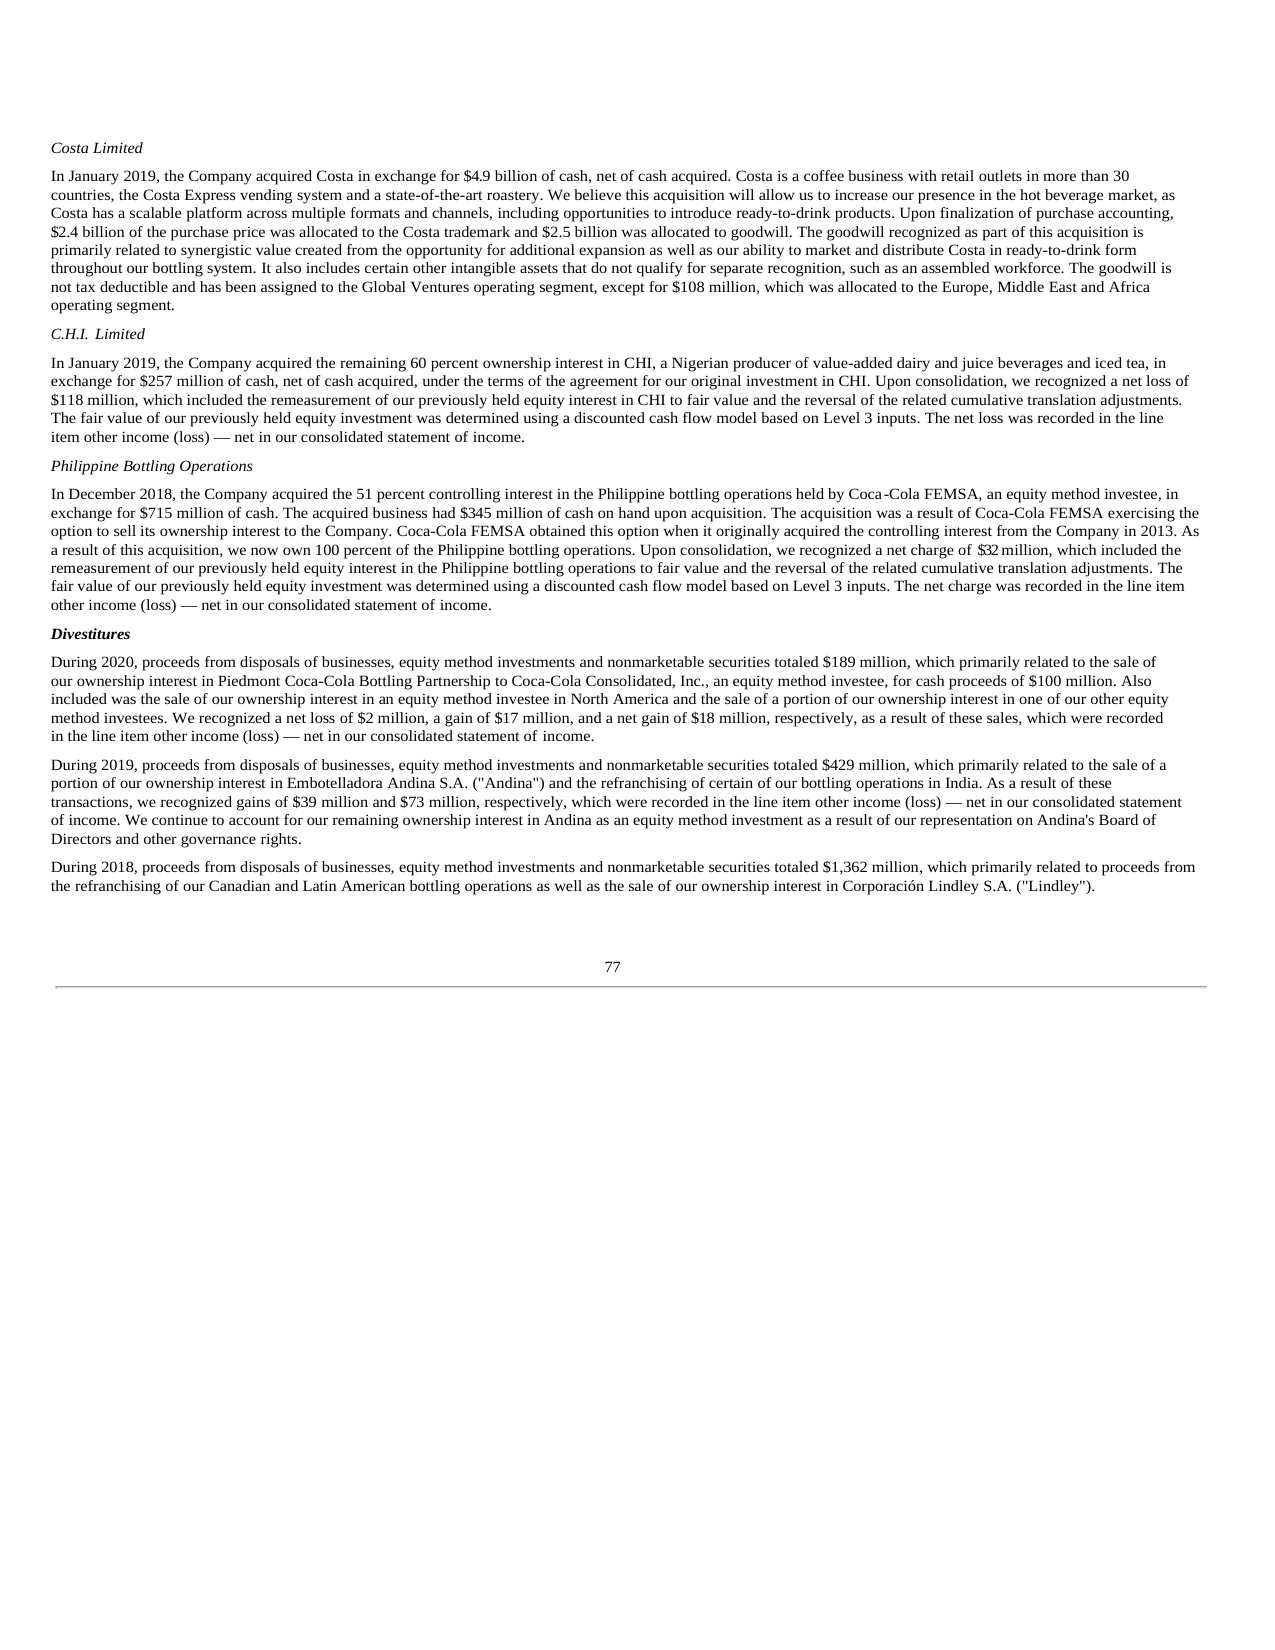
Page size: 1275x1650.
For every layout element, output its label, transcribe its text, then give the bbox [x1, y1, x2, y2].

text In January 2019, the Company acquired the remaining 60 percent ownership interest in CHI, a Nigerian producer of value-added dairy and juice beverages and iced tea, in exchange for $257 million of cash, net of cash acquired, under the terms of the agreement for our original investment in CHI. Upon consolidation, we recognized a net loss of [51, 354, 1227, 390]
text In January 2019, the Company acquired Costa in exchange for $4.9 billion of cash, net of cash acquired. Costa is a coffee business with retail outlets in more than 30 countries, the Costa Express vending system and a state-of-the-art roastery. We believe this acquisition will allow us to increase our presence in the hot beverage market, as Costa has a scalable platform across multiple formats and channels, including opportunities to introduce ready-to-drink products. Upon finalization of purchase accounting, $2.4 billion of the purchase price was allocated to the Costa trademark and $2.5 billion was allocated to goodwill. The goodwill recognized as part of this acquisition is primarily related to synergistic value created from the opportunity for additional expansion as well as our ability to market and distribute Costa in ready-to-drink form throughout our bottling system. It also includes certain other intangible assets that do not qualify for separate recognition, such as an assembled workforce. The goodwill is not tax deductible and has been assigned to the Global Ventures operating segment, except for $108 million, which was allocated to the Europe, Middle East and Africa operating segment. [51, 167, 1192, 314]
subtitle Divestitures [51, 624, 1227, 642]
text During 2018, proceeds from disposals of businesses, equity method investments and nonmarketable securities totaled $1,362 million, which primarily related to proceeds from the refranchising of our Canadian and Latin American bottling operations as well as the sale of our ownership interest in Corporación Lindley S.A. ("Lindley"). [51, 858, 1197, 895]
text 77 [31, 958, 1194, 976]
text During 2020, proceeds from disposals of businesses, equity method investments and nonmarketable securities totaled $189 million, which primarily related to the sale of our ownership interest in Piedmont Coca-Cola Bottling Partnership to Coca-Cola Consolidated, Inc., an equity method investee, for cash proceeds of $100 million. Also included was the sale of our ownership interest in an equity method investee in North America and the sale of a portion of our ownership interest in one of our other equity method investees. We recognized a net loss of $2 million, a gain of $17 million, and a net gain of $18 million, respectively, as a result of these sales, which were recorded in the line item other income (loss) — net in our consolidated statement of income. [51, 653, 1178, 745]
text $118 million, which included the remeasurement of our previously held equity interest in CHI to fair value and the reversal of the related cumulative translation adjustments. The fair value of our previously held equity investment was determined using a discounted cash flow model based on Level 3 inputs. The net loss was recorded in the line item other income (loss) — net in our consolidated statement of income. [51, 391, 1197, 446]
text In December 2018, the Company acquired the 51 percent controlling interest in the Philippine bottling operations held by Coca‑Cola FEMSA, an equity method investee, in exchange for $715 million of cash. The acquired business had $345 million of cash on hand upon acquisition. The acquisition was a result of Coca-Cola FEMSA exercising the option to sell its ownership interest to the Company. Coca-Cola FEMSA obtained this option when it originally acquired the controlling interest from the Company in 2013. As a result of this acquisition, we now own 100 percent of the Philippine bottling operations. Upon consolidation, we recognized a net charge of $32 million, which included the remeasurement of our previously held equity interest in the Philippine bottling operations to fair value and the reversal of the related cumulative translation adjustments. The fair value of our previously held equity investment was determined using a discounted cash flow model based on Level 3 inputs. The net charge was recorded in the line item other income (loss) — net in our consolidated statement of income. [51, 485, 1202, 614]
list Limited [51, 325, 1227, 343]
text During 2019, proceeds from disposals of businesses, equity method investments and nonmarketable securities totaled $429 million, which primarily related to the sale of a portion of our ownership interest in Embotelladora Andina S.A. ("Andina") and the refranchising of certain of our bottling operations in India. As a result of these transactions, we recognized gains of $39 million and $73 million, respectively, which were recorded in the line item other income (loss) — net in our consolidated statement of income. We continue to account for our remaining ownership interest in Andina as an equity method investment as a result of our representation on Andina's Board of Directors and other governance rights. [51, 756, 1192, 847]
text Philippine Bottling Operations [51, 456, 1227, 474]
text Costa Limited [51, 138, 1227, 156]
